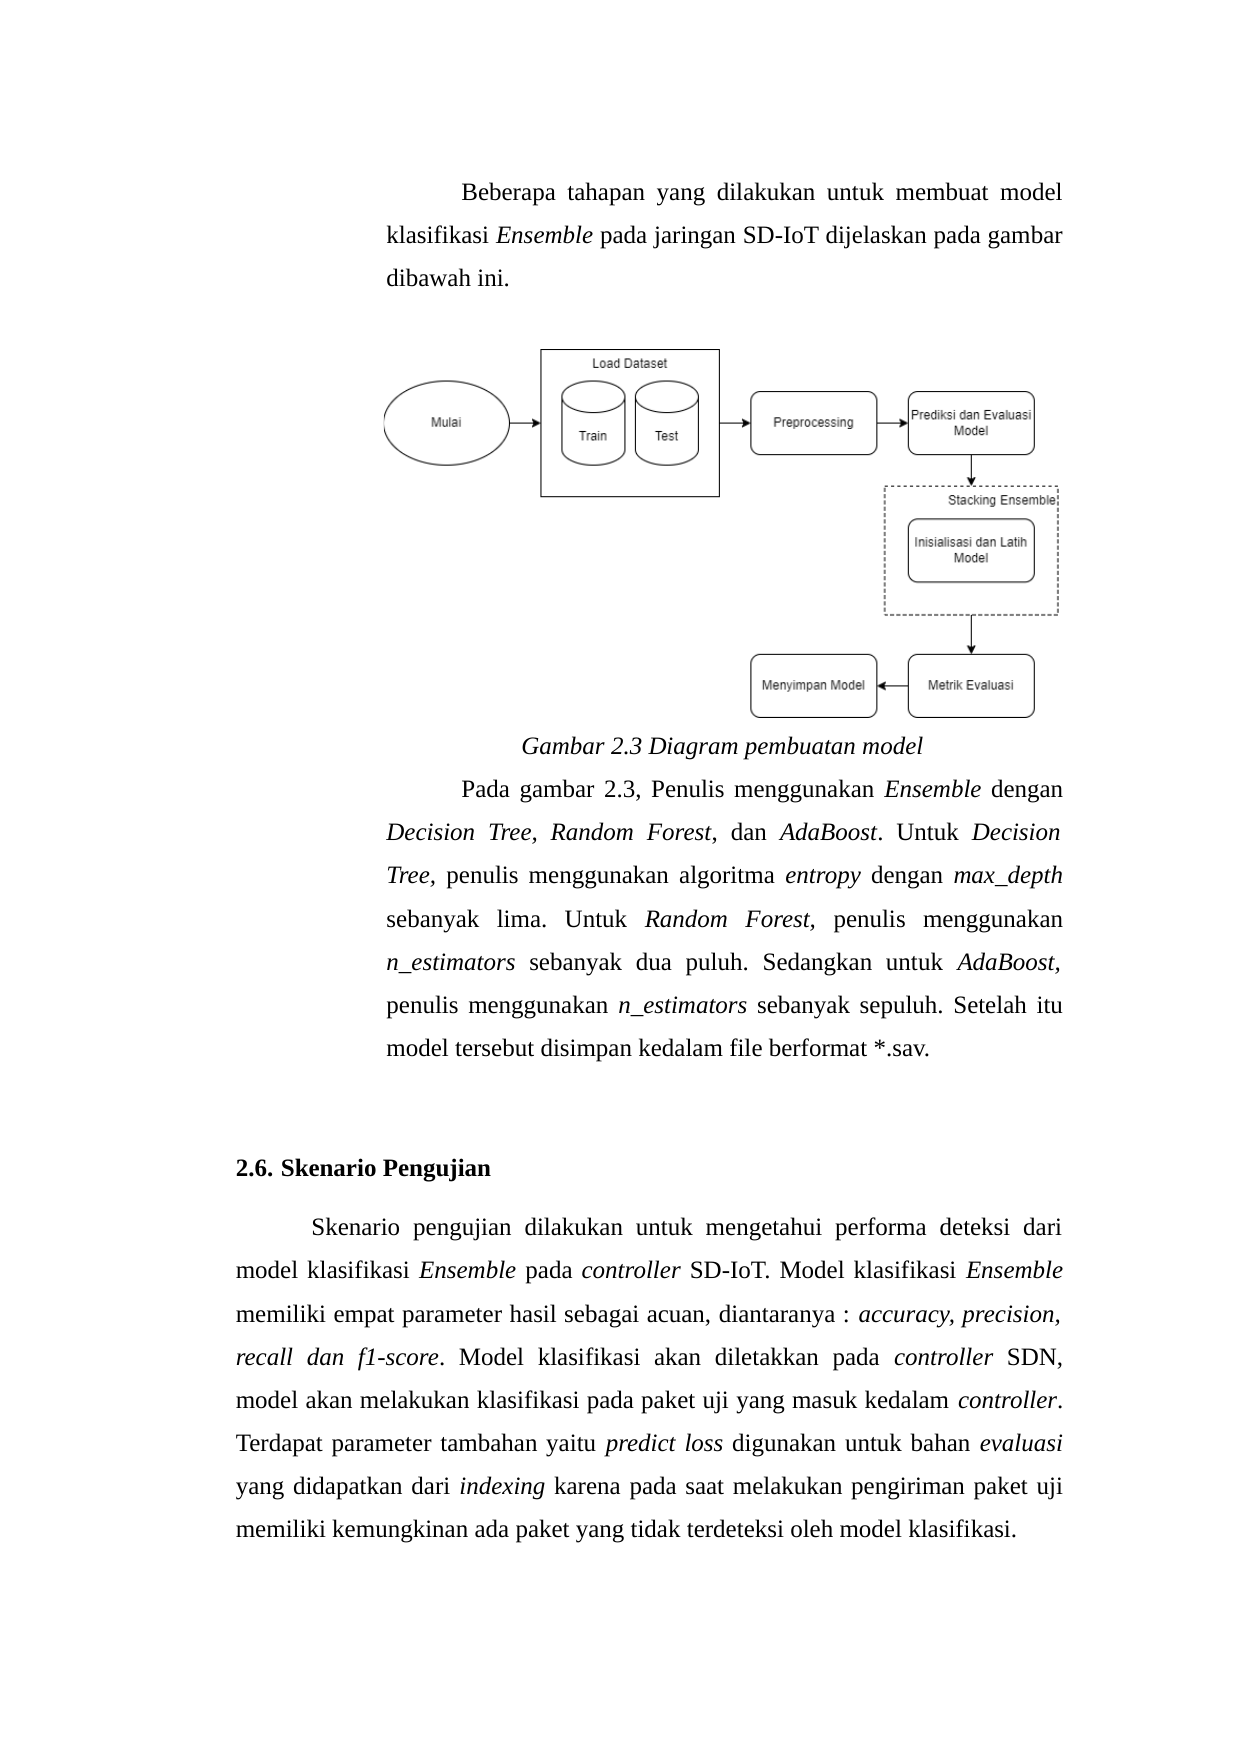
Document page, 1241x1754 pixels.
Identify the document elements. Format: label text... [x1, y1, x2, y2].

list Beberapa tahapan yang dilakukan untuk membuat model klasifikasi Ensemble pada jaringan SD-IoT dijelaskan pada gambar dibawah ini. [386, 177, 1063, 292]
text Skenario pengujian dilakukan untuk mengetahui performa deteksi dari model klasifikasi Ensemble pada controller SD-IoT. Model klasifikasi Ensemble memiliki empat parameter hasil sebagai acuan, diantaranya : accuracy, precision, recall dan f1-score. Model klasifikasi akan diletakkan pada controller SDN, model akan melakukan klasifikasi pada paket uji yang masuk kedalam controller. Terdapat parameter tambahan yaitu predict loss digunakan untuk bahan evaluasi yang didapatkan dari indexing karena pada saat melakukan pengiriman paket uji memiliki kemungkinan ada paket yang tidak terdeteksi oleh model klasifikasi. [236, 1212, 1063, 1543]
picture [383, 349, 1059, 718]
list Skenario Pengujian [236, 1153, 1063, 1181]
list Gambar 2.3 Diagram pembuatan model [384, 731, 1063, 760]
list Pada gambar 2.3, Penulis menggunakan Ensemble dengan Decision Tree, Random Forest, dan AdaBoost. Untuk Decision Tree, penulis menggunakan algoritma entropy dengan max_depth sebanyak lima. Untuk Random Forest, penulis menggunakan n_estimators sebanyak dua puluh. Sedangkan untuk AdaBoost, penulis menggunakan n_estimators sebanyak sepuluh. Setelah itu model tersebut disimpan kedalam file berformat *.sav. [386, 774, 1063, 1062]
